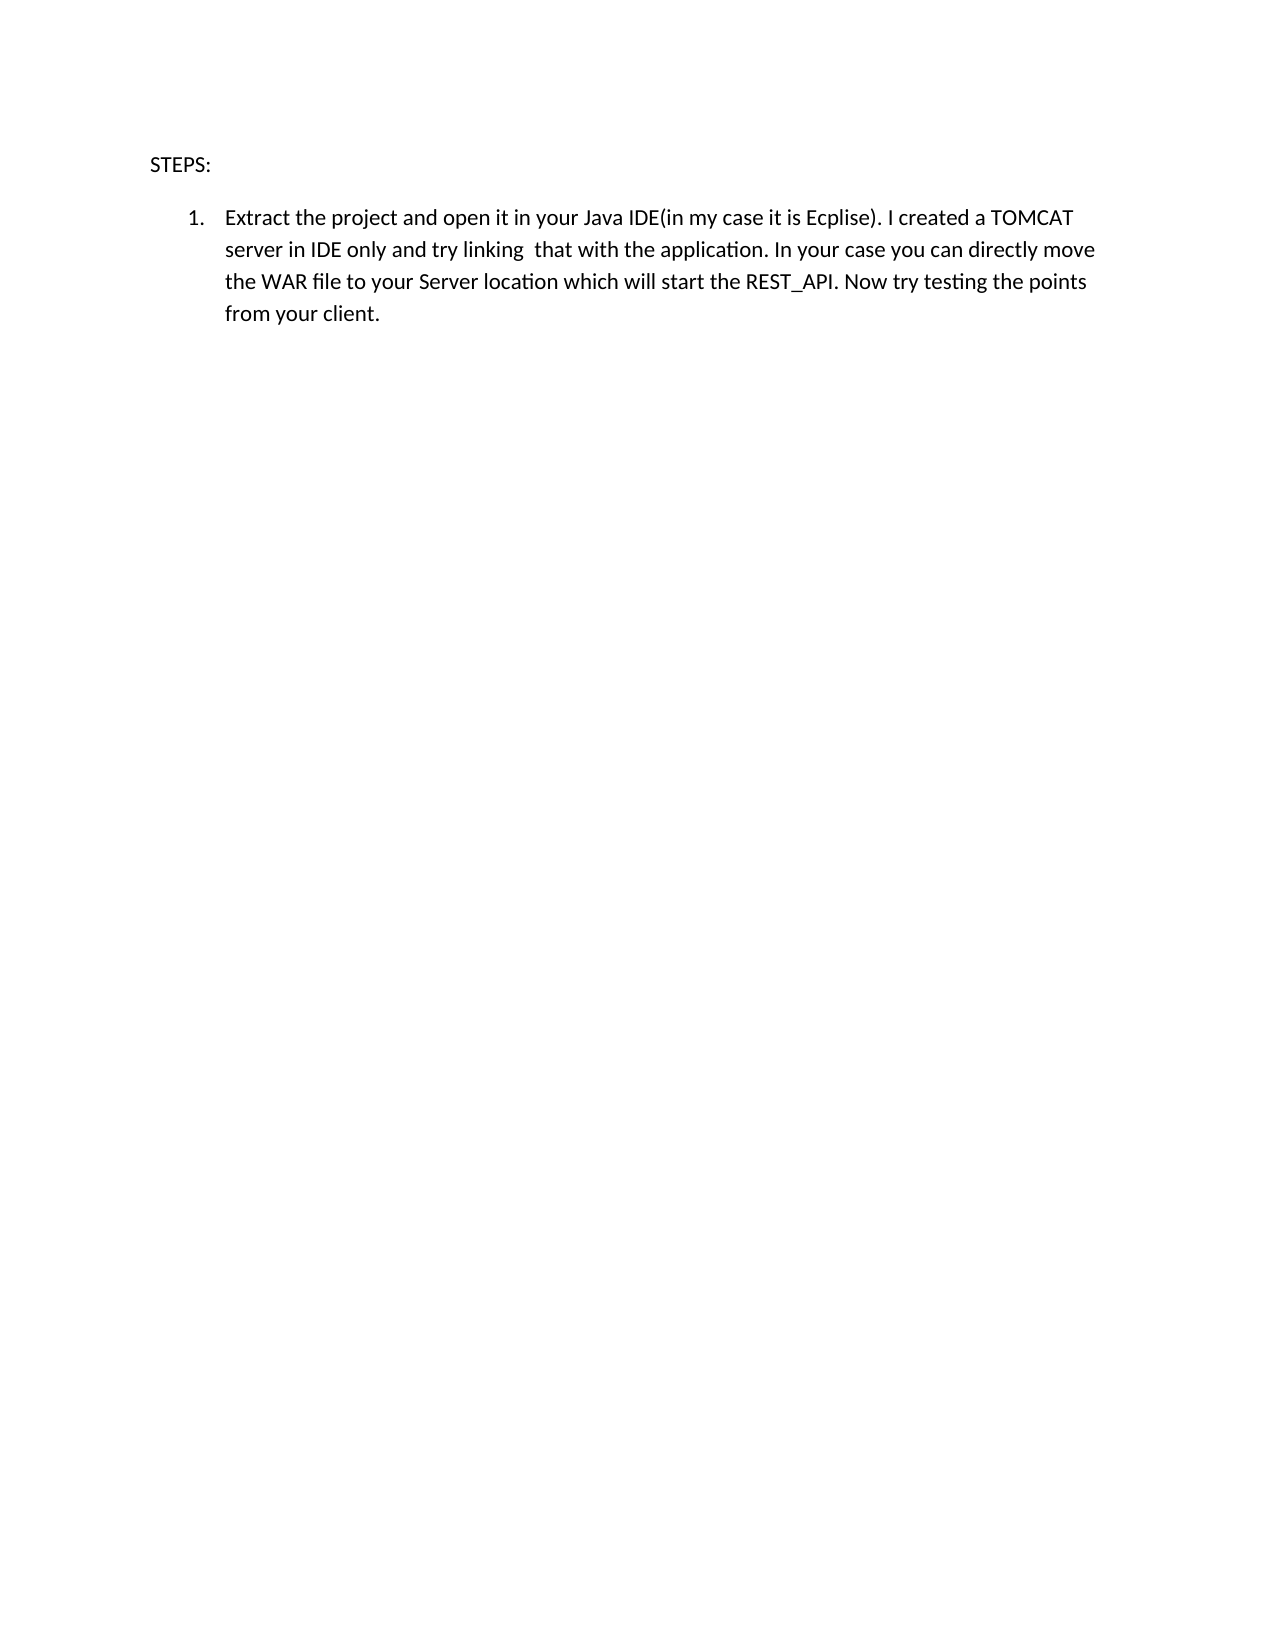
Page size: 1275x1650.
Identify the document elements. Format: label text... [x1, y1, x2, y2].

list Extract the project and open it in your Java IDE(in my case it is Ecplise). I created a TOMCAT server in IDE only and try linking that with the application. In your case you can directly move the WAR file to your Server location which will start the REST_API. Now try testing the points from your client. [187, 203, 1125, 328]
text STEPS: [150, 150, 1125, 178]
